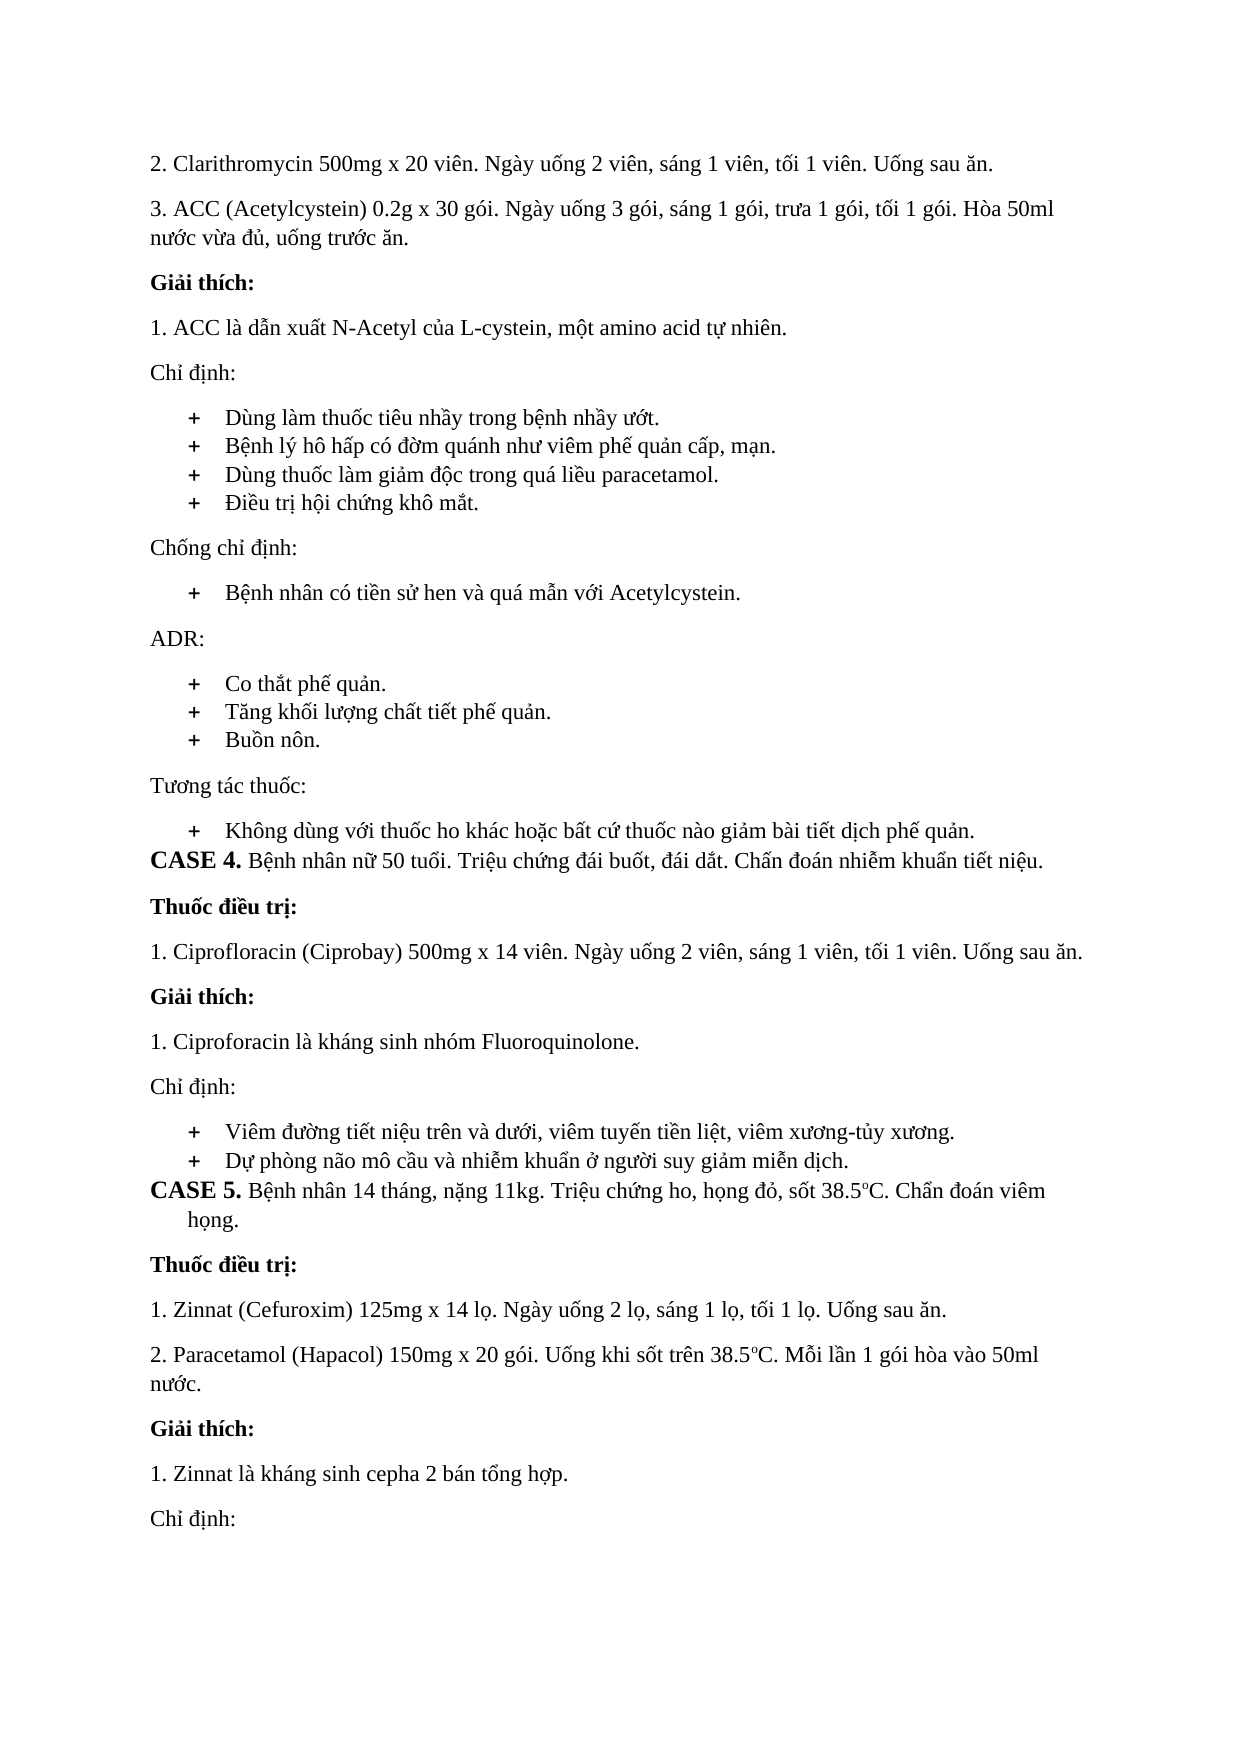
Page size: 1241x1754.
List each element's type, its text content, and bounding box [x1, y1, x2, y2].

list Điều trị hội chứng khô mắt. [187, 489, 1090, 516]
text 1. Ciproforacin là kháng sinh nhóm Fluoroquinolone. [150, 1028, 1090, 1054]
text Chỉ định: [150, 1073, 1090, 1100]
list Buồn nôn. [187, 727, 1090, 753]
text 3. ACC (Acetylcystein) 0.2g x 30 gói. Ngày uống 3 gói, sáng 1 gói, trưa 1 gói, tối 1 gói. Hòa 50ml nước vừa đủ, uống trước ăn. [150, 195, 1090, 250]
text Chỉ định: [150, 359, 1090, 385]
text Giải thích: [150, 269, 1090, 295]
text ADR: [150, 624, 1090, 651]
text 2. Clarithromycin 500mg x 20 viên. Ngày uống 2 viên, sáng 1 viên, tối 1 viên. Uống sau ăn. [150, 150, 1090, 176]
list Tăng khối lượng chất tiết phế quản. [187, 698, 1090, 724]
list Co thắt phế quản. [187, 670, 1090, 696]
list Bệnh nhân có tiền sử hen và quá mẫn với Acetylcystein. [187, 579, 1090, 606]
text 1. Zinnat (Cefuroxim) 125mg x 14 lọ. Ngày uống 2 lọ, sáng 1 lọ, tối 1 lọ. Uống sau ăn. [150, 1296, 1090, 1323]
text Chống chỉ định: [150, 534, 1090, 561]
text Giải thích: [150, 983, 1090, 1009]
text Thuốc điều trị: [150, 893, 1090, 919]
list Bệnh lý hô hấp có đờm quánh như viêm phế quản cấp, mạn. [187, 432, 1090, 459]
text 1. ACC là dẫn xuất N-Acetyl của L-cystein, một amino acid tự nhiên. [150, 314, 1090, 340]
text 1. Ciprofloracin (Ciprobay) 500mg x 14 viên. Ngày uống 2 viên, sáng 1 viên, tối 1 viên. Uống sau ăn. [150, 938, 1090, 964]
text Thuốc điều trị: [150, 1251, 1090, 1278]
list Dùng làm thuốc tiêu nhầy trong bệnh nhầy ướt. [187, 404, 1090, 430]
list Viêm đường tiết niệu trên và dưới, viêm tuyến tiền liệt, viêm xương-tủy xương. [187, 1118, 1090, 1145]
text Chỉ định: [150, 1505, 1090, 1532]
list Dự phòng não mô cầu và nhiễm khuẩn ở người suy giảm miễn dịch. [187, 1147, 1090, 1173]
list Dùng thuốc làm giảm độc trong quá liều paracetamol. [187, 461, 1090, 487]
list Bệnh nhân nữ 50 tuổi. Triệu chứng đái buốt, đái dắt. Chấn đoán nhiễm khuẩn tiết niệu. [150, 845, 1090, 874]
list Bệnh nhân 14 tháng, nặng 11kg. Triệu chứng ho, họng đỏ, sốt 38.5oC. Chẩn đoán viêm họng. [150, 1175, 1090, 1232]
list Không dùng với thuốc ho khác hoặc bất cứ thuốc nào giảm bài tiết dịch phế quản. [187, 817, 1090, 843]
text 1. Zinnat là kháng sinh cepha 2 bán tổng hợp. [150, 1460, 1090, 1486]
text 2. Paracetamol (Hapacol) 150mg x 20 gói. Uống khi sốt trên 38.5oC. Mỗi lần 1 gói hòa vào 50ml nước. [150, 1341, 1090, 1396]
text Giải thích: [150, 1415, 1090, 1441]
text Tương tác thuốc: [150, 772, 1090, 798]
